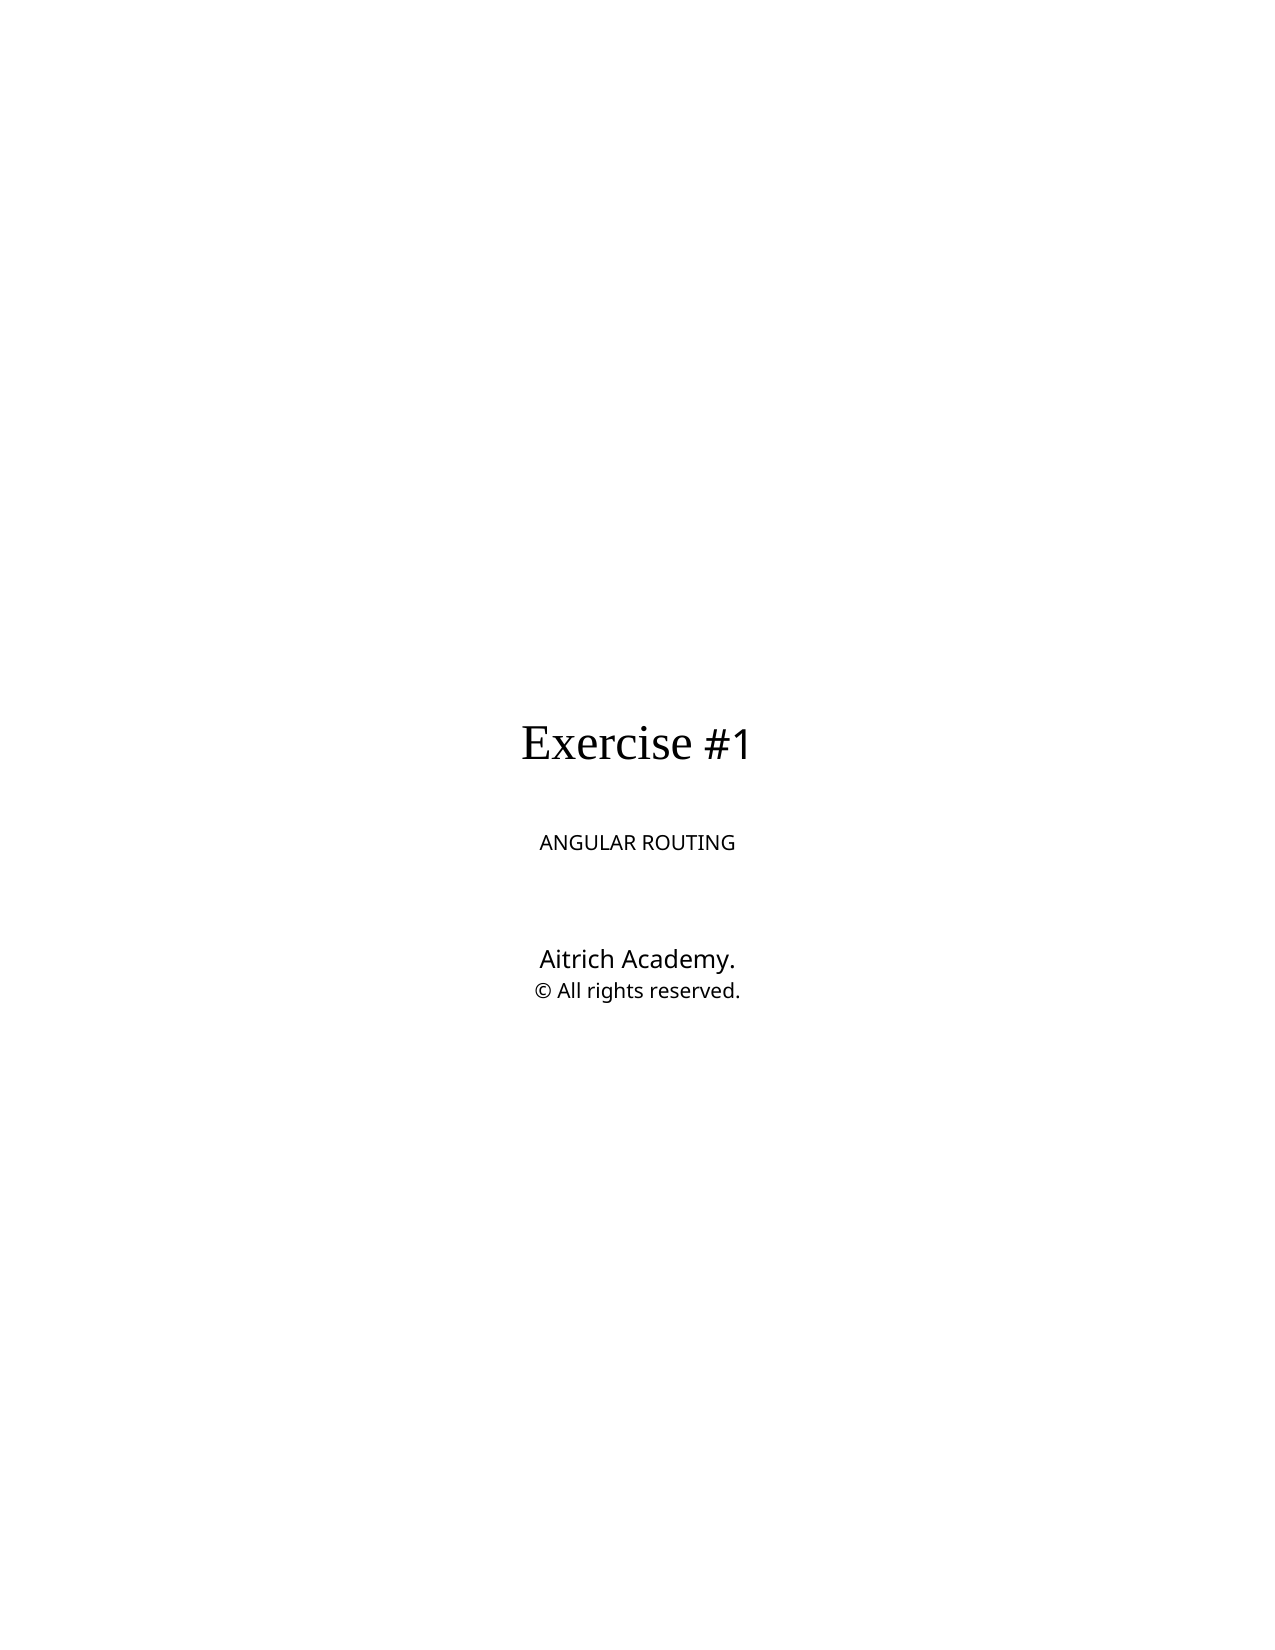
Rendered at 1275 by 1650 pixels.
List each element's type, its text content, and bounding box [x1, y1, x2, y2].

text ANGULAR ROUTING [150, 828, 1125, 857]
text Aitrich Academy. [150, 942, 1125, 976]
text © All rights reserved. [150, 976, 1125, 1004]
text Exercise #1 [150, 712, 1125, 771]
